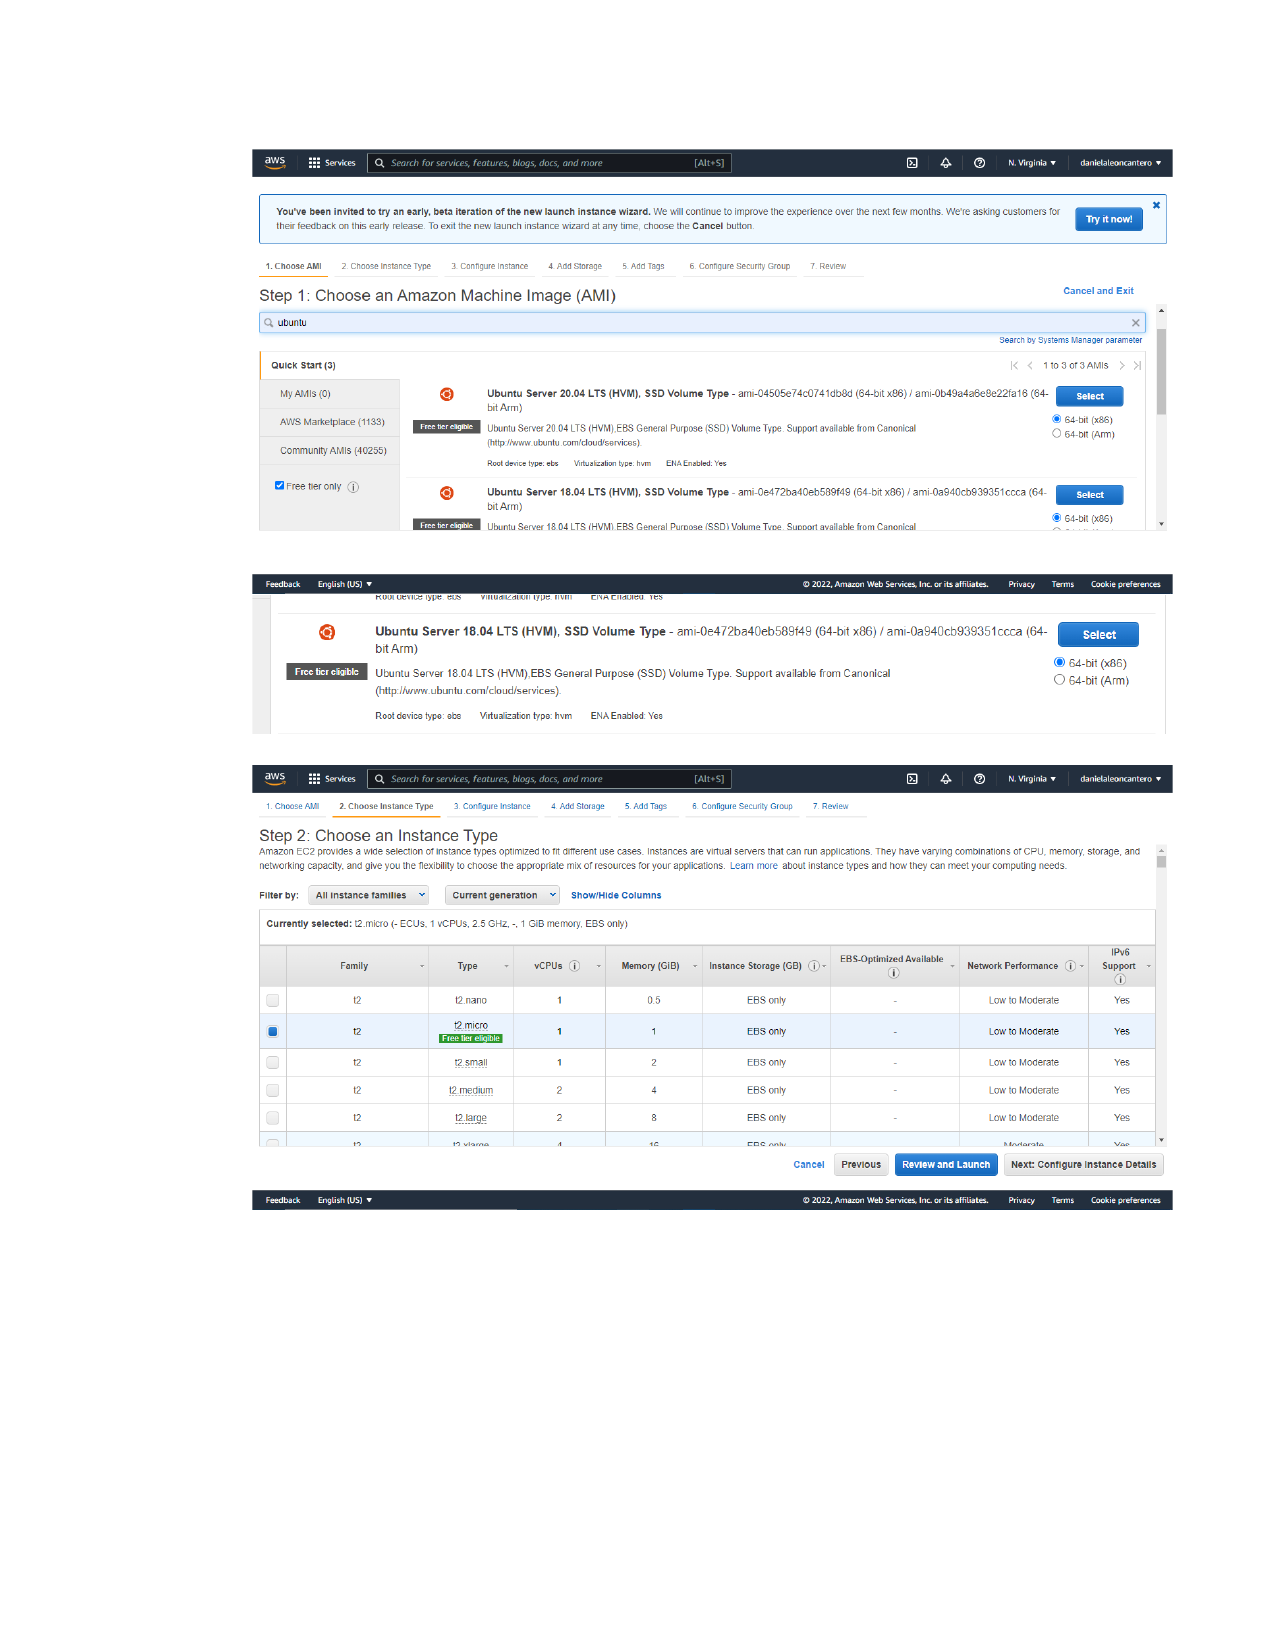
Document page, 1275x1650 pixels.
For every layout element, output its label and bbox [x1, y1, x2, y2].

picture [252, 147, 1173, 594]
picture [252, 595, 1173, 734]
picture [252, 765, 1173, 1210]
